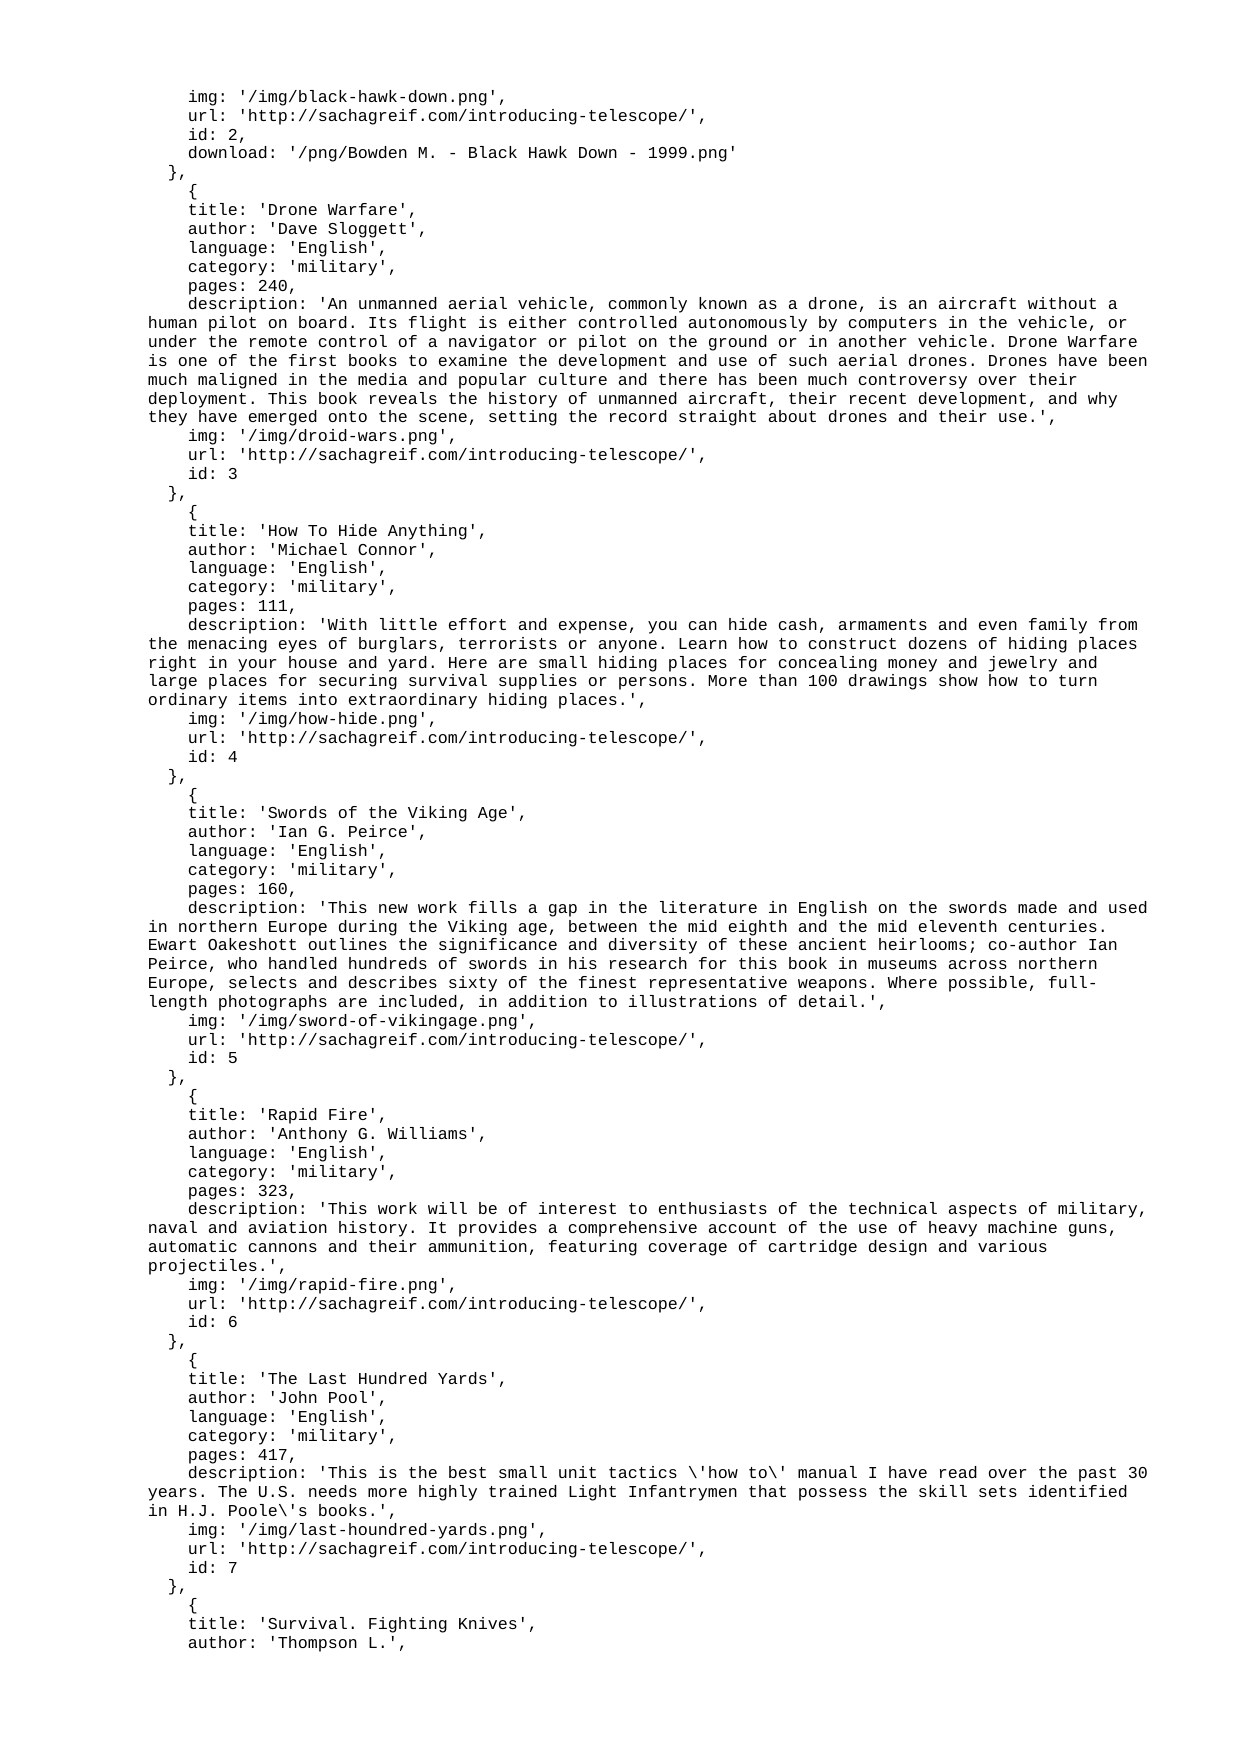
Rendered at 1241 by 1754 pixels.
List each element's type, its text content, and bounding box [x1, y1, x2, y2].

text url: 'http://sachagreif.com/introducing-telescope/', [148, 1295, 1152, 1314]
text category: 'military', [148, 579, 1152, 598]
text { [148, 786, 1152, 805]
text }, [148, 484, 1152, 503]
text url: 'http://sachagreif.com/introducing-telescope/', [148, 107, 1152, 126]
text }, [148, 1333, 1152, 1352]
text id: 2, [148, 126, 1152, 145]
text author: 'Ian G. Peirce', [148, 824, 1152, 843]
text title: 'Rapid Fire', [148, 1107, 1152, 1126]
text url: 'http://sachagreif.com/introducing-telescope/', [148, 447, 1152, 466]
text id: 3 [148, 466, 1152, 484]
text description: 'This new work fills a gap in the literature in English on the swords made and used in northern Europe during the Viking age, between the mid eighth and the mid eleventh centuries. Ewart Oakeshott outlines the significance and diversity of these ancient heirlooms; co-author Ian Peirce, who handled hundreds of swords in his research for this book in museums across northern Europe, selects and describes sixty of the finest representative weapons. Where possible, full-length photographs are included, in addition to illustrations of detail.', [148, 899, 1152, 1012]
text img: '/img/black-hawk-down.png', [148, 88, 1152, 107]
text pages: 417, [148, 1446, 1152, 1465]
text description: 'With little effort and expense, you can hide cash, armaments and even family from the menacing eyes of burglars, terrorists or anyone. Learn how to construct dozens of hiding places right in your house and yard. Here are small hiding places for concealing money and jewelry and large places for securing survival supplies or persons. More than 100 drawings show how to turn ordinary items into extraordinary hiding places.', [148, 616, 1152, 711]
text author: 'Michael Connor', [148, 541, 1152, 560]
text id: 6 [148, 1314, 1152, 1333]
text img: '/img/droid-wars.png', [148, 428, 1152, 447]
text { [148, 1597, 1152, 1616]
text img: '/img/how-hide.png', [148, 711, 1152, 729]
text url: 'http://sachagreif.com/introducing-telescope/', [148, 1540, 1152, 1559]
text id: 5 [148, 1050, 1152, 1069]
text }, [148, 1069, 1152, 1088]
text id: 7 [148, 1559, 1152, 1578]
text pages: 240, [148, 277, 1152, 296]
text }, [148, 767, 1152, 786]
text description: 'An unmanned aerial vehicle, commonly known as a drone, is an aircraft without a human pilot on board. Its flight is either controlled autonomously by computers in the vehicle, or under the remote control of a navigator or pilot on the ground or in another vehicle. Drone Warfare is one of the first books to examine the development and use of such aerial drones. Drones have been much maligned in the media and popular culture and there has been much controversy over their deployment. This book reveals the history of unmanned aircraft, their recent development, and why they have emerged onto the scene, setting the record straight about drones and their use.', [148, 296, 1152, 428]
text language: 'English', [148, 1144, 1152, 1163]
text }, [148, 1578, 1152, 1597]
text author: 'Anthony G. Williams', [148, 1126, 1152, 1144]
text language: 'English', [148, 843, 1152, 862]
text author: 'Thompson L.', [148, 1634, 1152, 1653]
text { [148, 1088, 1152, 1107]
text title: 'Drone Warfare', [148, 202, 1152, 221]
text id: 4 [148, 748, 1152, 767]
text { [148, 183, 1152, 202]
text img: '/img/last-houndred-yards.png', [148, 1521, 1152, 1540]
text description: 'This is the best small unit tactics \'how to\' manual I have read over the past 30 years. The U.S. needs more highly trained Light Infantrymen that possess the skill sets identified in H.J. Poole\'s books.', [148, 1465, 1152, 1521]
text language: 'English', [148, 1408, 1152, 1427]
text language: 'English', [148, 239, 1152, 258]
text { [148, 503, 1152, 522]
text description: 'This work will be of interest to enthusiasts of the technical aspects of military, naval and aviation history. It provides a comprehensive account of the use of heavy machine guns, automatic cannons and their ammunition, featuring coverage of cartridge design and various projectiles.', [148, 1201, 1152, 1276]
text }, [148, 164, 1152, 183]
text title: 'Survival. Fighting Knives', [148, 1616, 1152, 1634]
text pages: 323, [148, 1182, 1152, 1201]
text category: 'military', [148, 1427, 1152, 1446]
text { [148, 1352, 1152, 1371]
text img: '/img/rapid-fire.png', [148, 1276, 1152, 1295]
text pages: 160, [148, 880, 1152, 899]
text title: 'Swords of the Viking Age', [148, 805, 1152, 824]
text pages: 111, [148, 598, 1152, 616]
text download: '/png/Bowden M. - Black Hawk Down - 1999.png' [148, 145, 1152, 164]
text img: '/img/sword-of-vikingage.png', [148, 1012, 1152, 1031]
text category: 'military', [148, 862, 1152, 880]
text title: 'How To Hide Anything', [148, 522, 1152, 541]
text language: 'English', [148, 560, 1152, 579]
text author: 'John Pool', [148, 1389, 1152, 1408]
text title: 'The Last Hundred Yards', [148, 1371, 1152, 1389]
text author: 'Dave Sloggett', [148, 221, 1152, 239]
text url: 'http://sachagreif.com/introducing-telescope/', [148, 1031, 1152, 1050]
text url: 'http://sachagreif.com/introducing-telescope/', [148, 729, 1152, 748]
text category: 'military', [148, 258, 1152, 277]
text category: 'military', [148, 1163, 1152, 1182]
